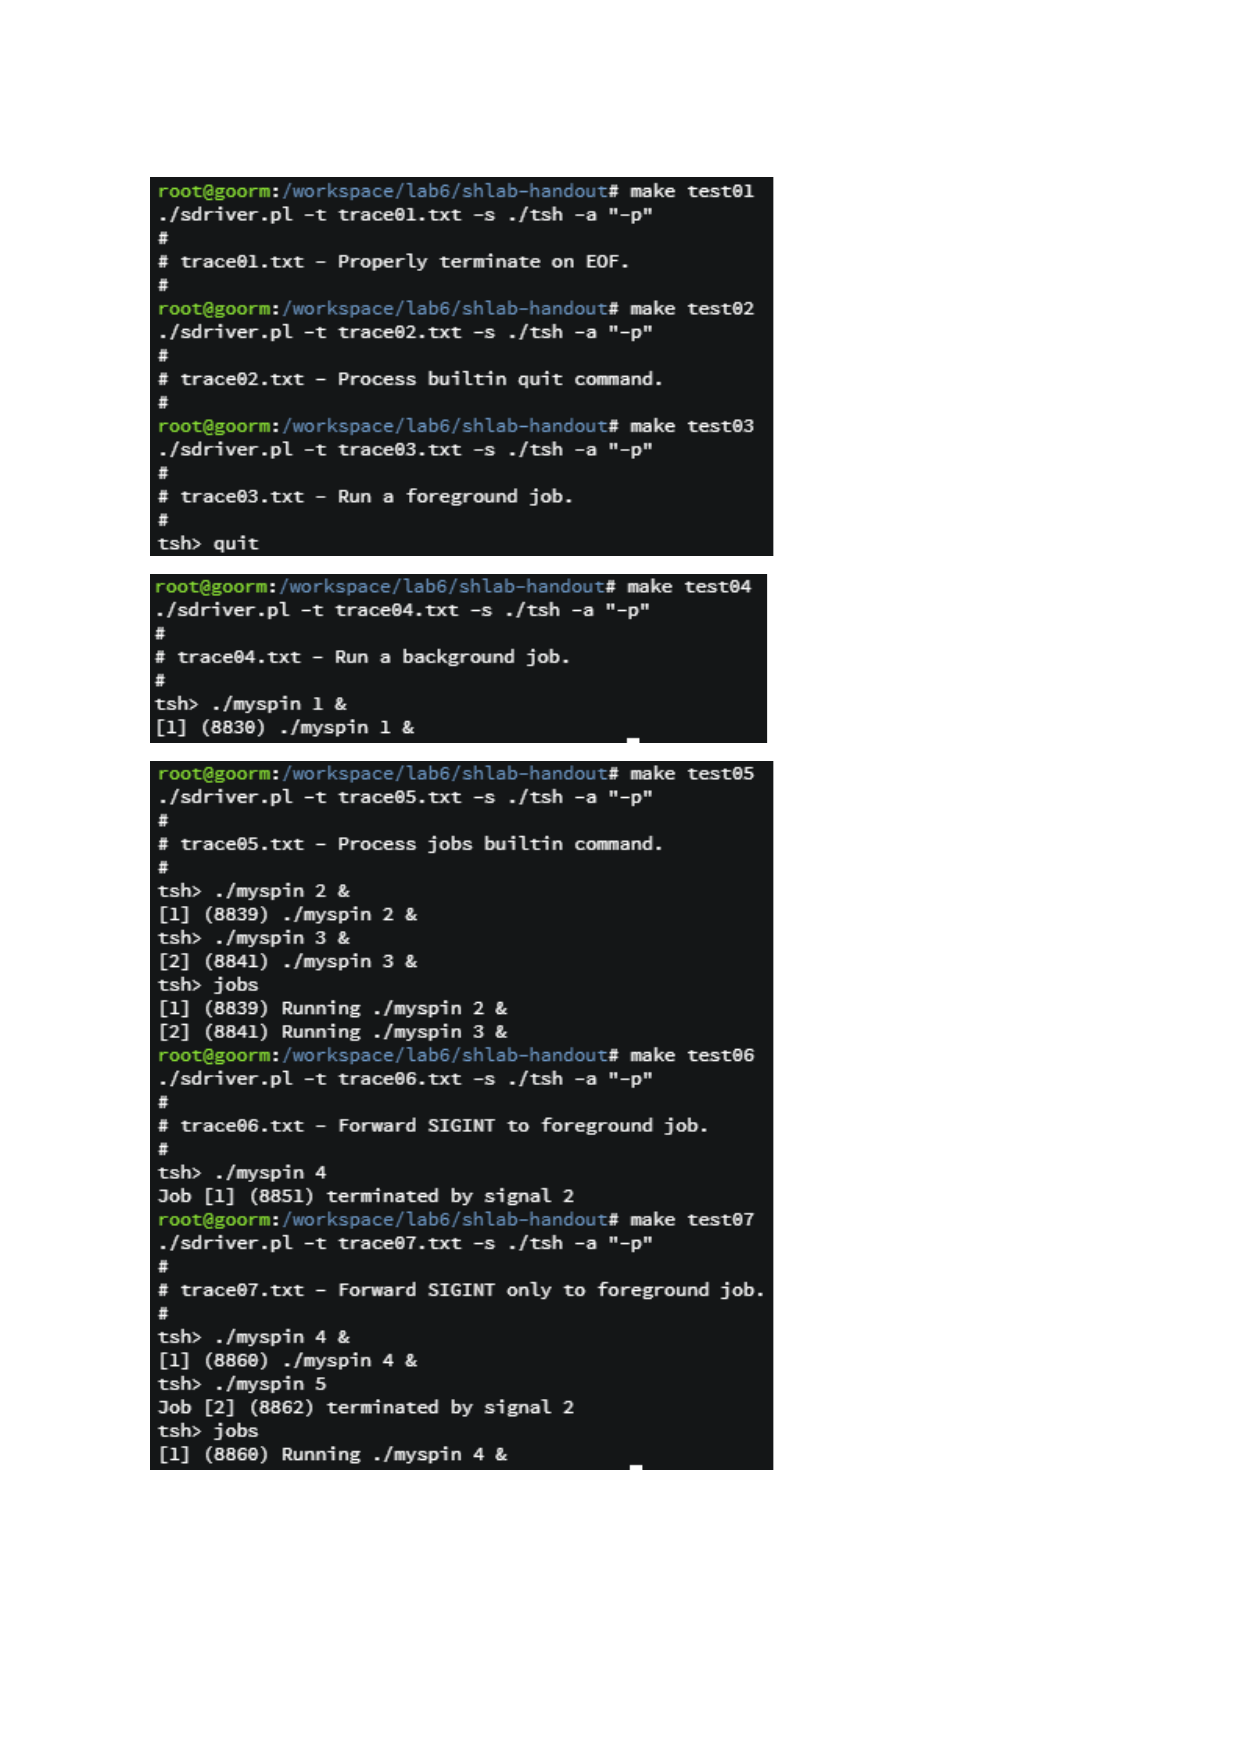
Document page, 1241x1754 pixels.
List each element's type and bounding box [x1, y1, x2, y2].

picture [150, 761, 774, 1470]
picture [150, 177, 774, 556]
picture [150, 574, 768, 743]
